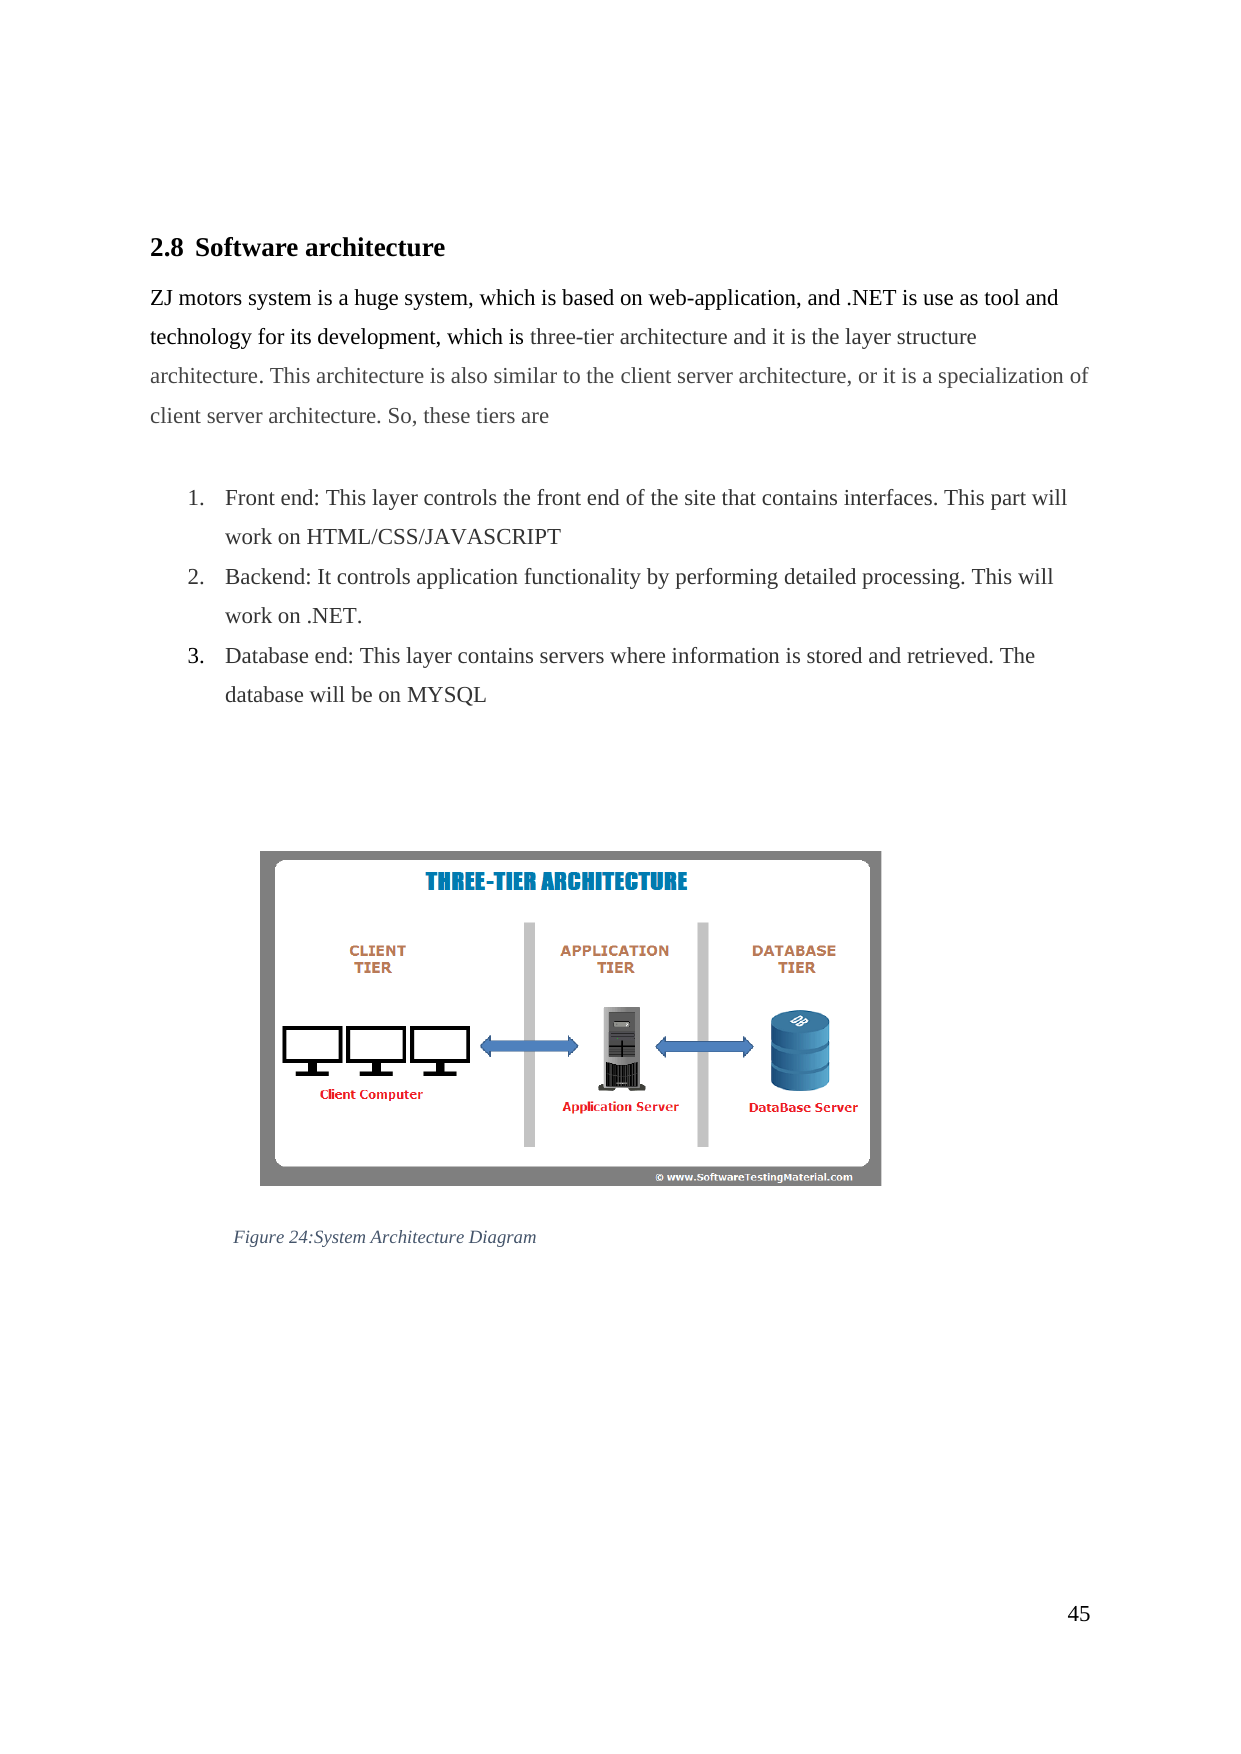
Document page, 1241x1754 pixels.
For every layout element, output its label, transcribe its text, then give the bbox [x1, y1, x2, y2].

picture [260, 851, 882, 1186]
subtitle Software architecture [150, 231, 1090, 262]
list Front end: This layer controls the front end of the site that contains interfaces. This part will work on HTML/CSS/JAVASCRIPT [187, 484, 1090, 550]
text ZJ motors system is a huge system, which is based on web-application, and .NET is use as tool and technology for its development, which is three-tier architecture and it is the layer structure architecture. This architecture is also similar to the client server architecture, or it is a specialization of client server architecture. So, these tiers are [150, 283, 1090, 428]
list Backend: It controls application functionality by performing detailed processing. This will work on .NET. [187, 563, 1090, 629]
list Database end: This layer contains servers where information is stored and retrieved. The database will be on MYSQL [187, 642, 1090, 708]
